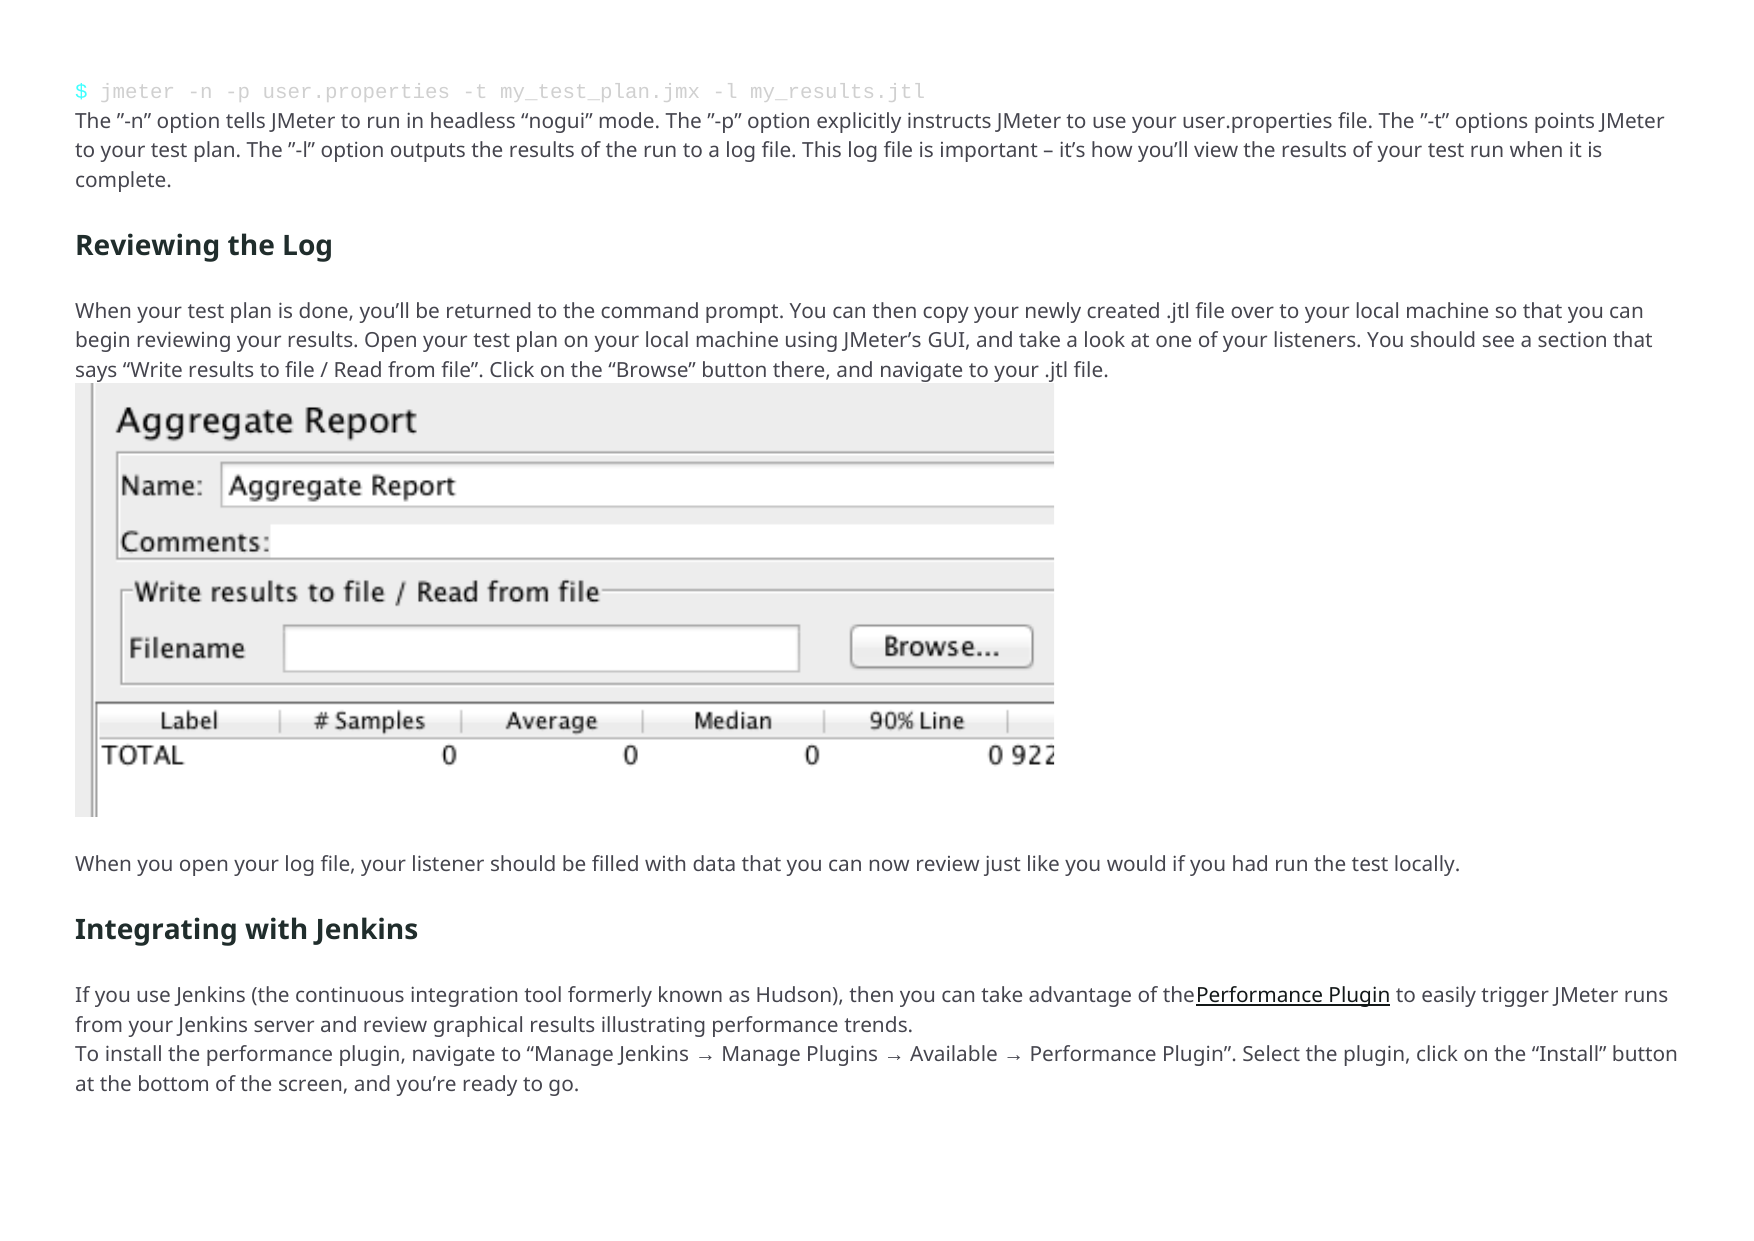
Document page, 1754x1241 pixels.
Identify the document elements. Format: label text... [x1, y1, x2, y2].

text $ jmeter -n -p user.properties -t my_test_plan.jmx -l my_results.jtl [75, 75, 1679, 105]
text To install the performance plugin, navigate to “Manage Jenkins → Manage Plugins → Available → Performance Plugin”. Select the plugin, click on the “Install” button at the bottom of the screen, and you’re ready to go. [75, 1038, 1679, 1097]
text When you open your log file, your listener should be filled with data that you can now review just like you would if you had run the test locally. [75, 848, 1679, 878]
text When your test plan is done, you’ll be returned to the command prompt. You can then copy your newly created .jtl file over to your local machine so that you can begin reviewing your results. Open your test plan on your local machine using JMeter’s GUI, and take a look at one of your listeners. You should see a section that says “Write results to file / Read from file”. Click on the “Browse” button there, and navigate to your .jtl file. [75, 294, 1679, 384]
picture [75, 383, 1055, 817]
text If you use Jenkins (the continuous integration tool formerly known as Hudson), then you can take advantage of thePerformance Plugin to easily trigger JMeter runs from your Jenkins server and review graphical results illustrating performance trends. [75, 979, 1679, 1038]
text The ”-n” option tells JMeter to run in headless “nogui” mode. The ”-p” option explicitly instructs JMeter to use your user.properties file. The ”-t” options points JMeter to your test plan. The ”-l” option outputs the results of the run to a log file. This log file is important – it’s how you’ll view the results of your test run when it is complete. [75, 105, 1679, 194]
text Reviewing the Log [75, 225, 1679, 263]
text Integrating with Jenkins [75, 909, 1679, 947]
